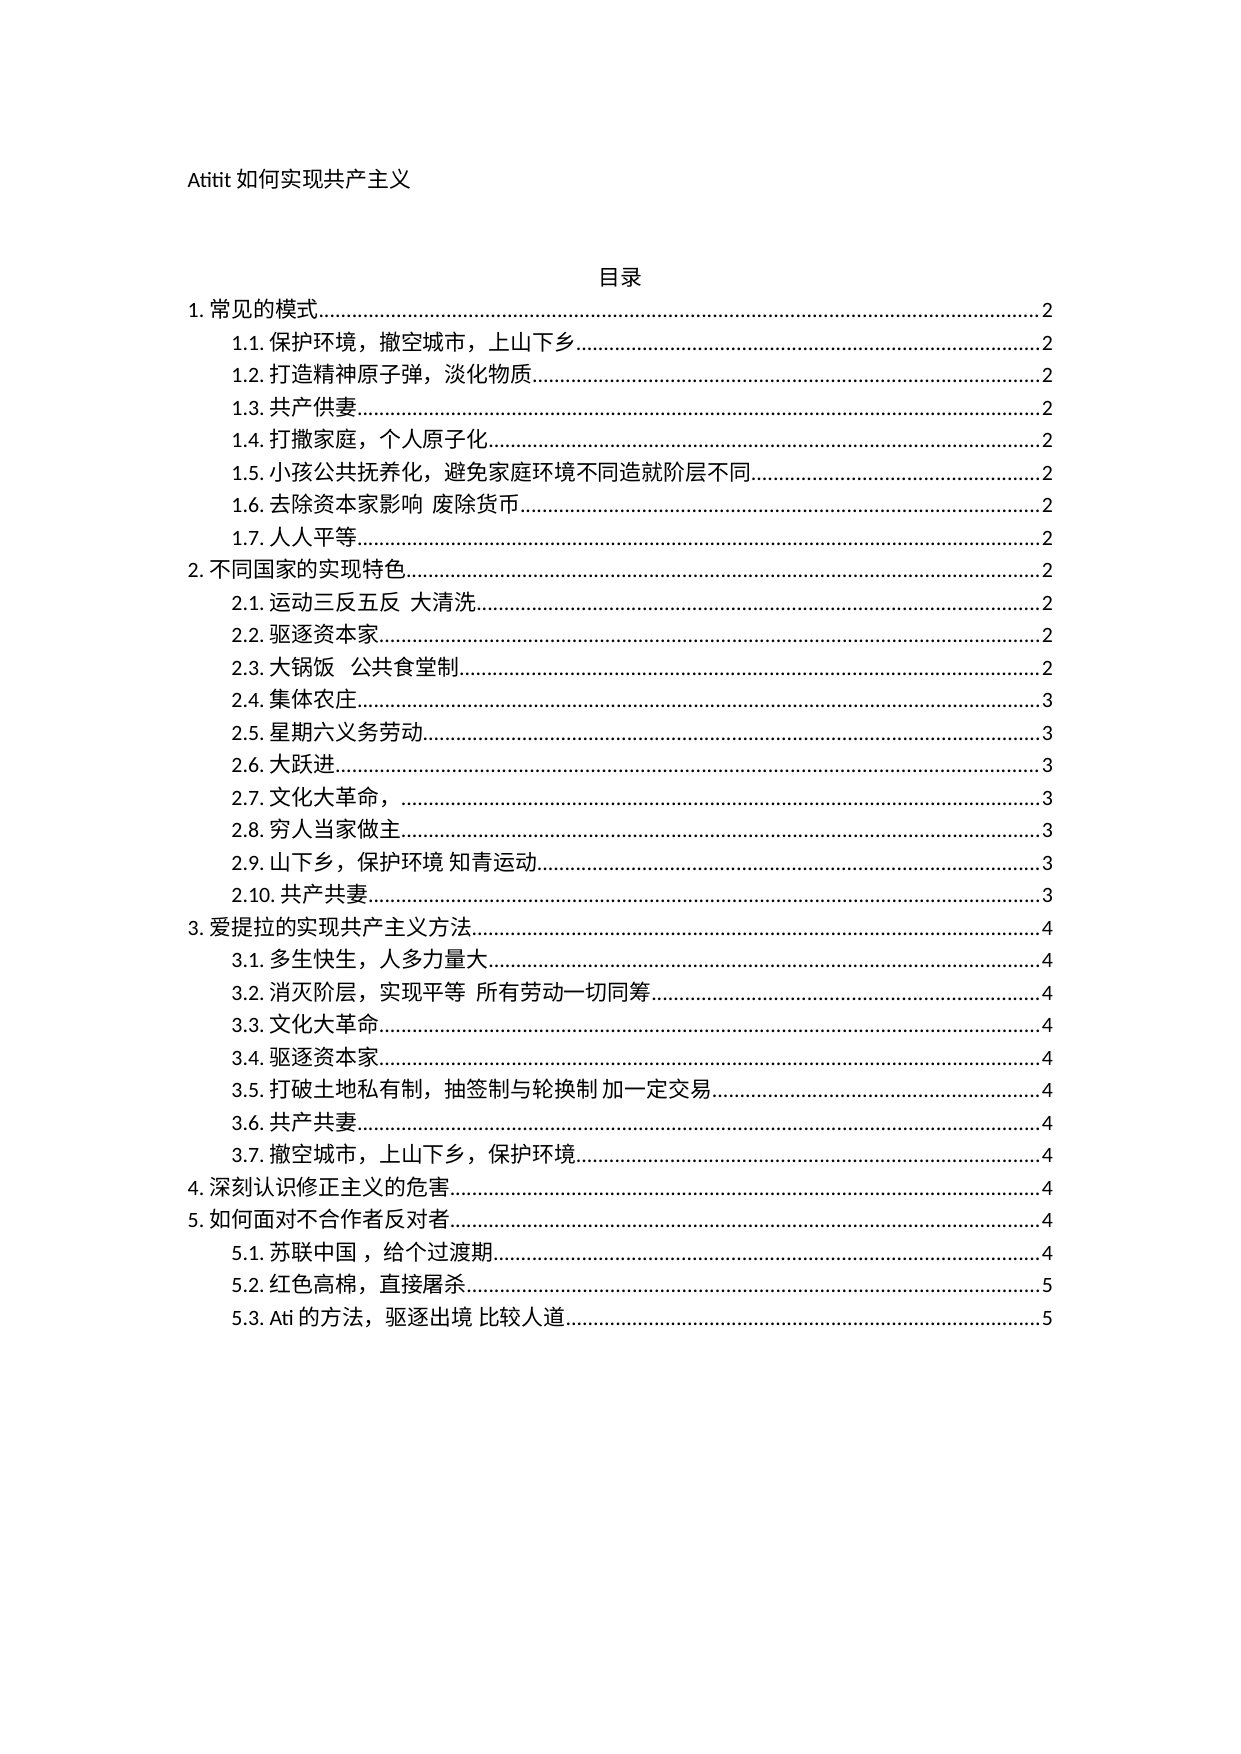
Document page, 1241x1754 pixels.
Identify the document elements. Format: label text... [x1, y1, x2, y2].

text Atitit 如何实现共产主义 [187, 162, 1053, 194]
